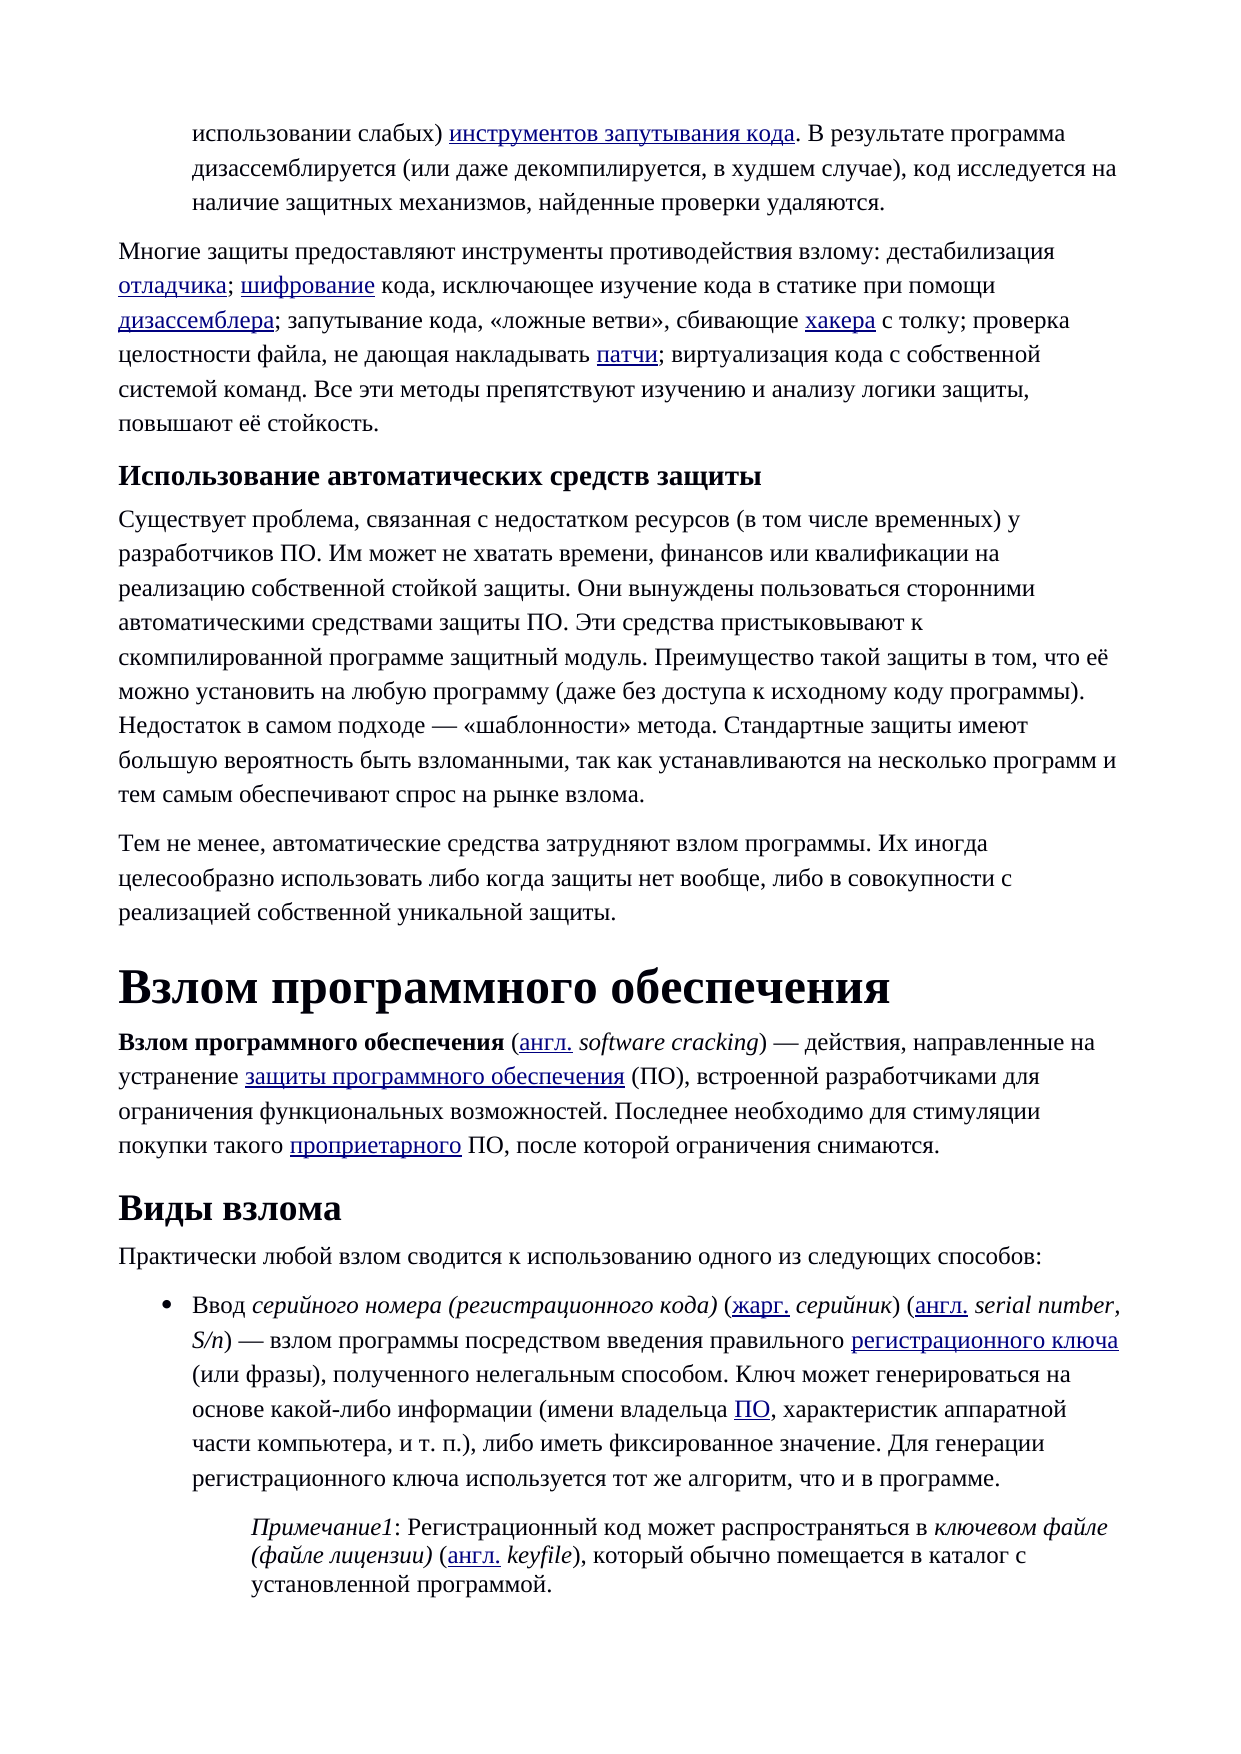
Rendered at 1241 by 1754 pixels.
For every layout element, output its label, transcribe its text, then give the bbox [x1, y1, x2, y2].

text Практически любой взлом сводится к использованию одного из следующих способов: [118, 1241, 1122, 1270]
subtitle Виды взлома [118, 1186, 1122, 1229]
list Ввод серийного номера (регистрационного кода) (жарг. серийник) (англ. serial number, S/n) — взлом программы посредством введения правильного регистрационного ключа (или фразы), полученного нелегальным способом. Ключ может генерироваться на основе какой-либо информации (имени владельца ПО, характеристик аппаратной части компьютера, и т. п.), либо иметь фиксированное значение. Для генерации регистрационного ключа используется тот же алгоритм, что и в программе. [162, 1290, 1122, 1492]
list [162, 118, 1122, 216]
text Тем не менее, автоматические средства затрудняют взлом программы. Их иногда целесообразно использовать либо когда защиты нет вообще, либо в совокупности с реализацией собственной уникальной защиты. [118, 828, 1122, 926]
text Многие защиты предоставляют инструменты противодействия взлому: дестабилизация отладчика; шифрование кода, исключающее изучение кода в статике при помощи дизассемблера; запутывание кода, «ложные ветви», сбивающие хакера с толку; проверка целостности файла, не дающая накладывать патчи; виртуализация кода с собственной системой команд. Все эти методы препятствуют изучению и анализу логики защиты, повышают её стойкость. [118, 236, 1122, 437]
text Взлом программного обеспечения (англ. software cracking) — действия, направленные на устранение защиты программного обеспечения (ПО), встроенной разработчиками для ограничения функциональных возможностей. Последнее необходимо для стимуляции покупки такого проприетарного ПО, после которой ограничения снимаются. [118, 1027, 1122, 1159]
list Примечание1: Регистрационный код может распространяться в ключевом файле (файле лицензии) (англ. keyfile), который обычно помещается в каталог с установленной программой. [251, 1512, 1122, 1598]
subtitle Использование автоматических средств защиты [118, 458, 1122, 491]
text Существует проблема, связанная с недостатком ресурсов (в том числе временных) у разработчиков ПО. Им может не хватать времени, финансов или квалификации на реализацию собственной стойкой защиты. Они вынуждены пользоваться сторонними автоматическими средствами защиты ПО. Эти средства пристыковывают к скомпилированной программе защитный модуль. Преимущество такой защиты в том, что её можно установить на любую программу (даже без доступа к исходному коду программы). Недостаток в самом подходе — «шаблонности» метода. Стандартные защиты имеют большую вероятность быть взломанными, так как устанавливаются на несколько программ и тем самым обеспечивают спрос на рынке взлома. [118, 504, 1122, 808]
subtitle Взлом программного обеспечения [118, 957, 1122, 1014]
